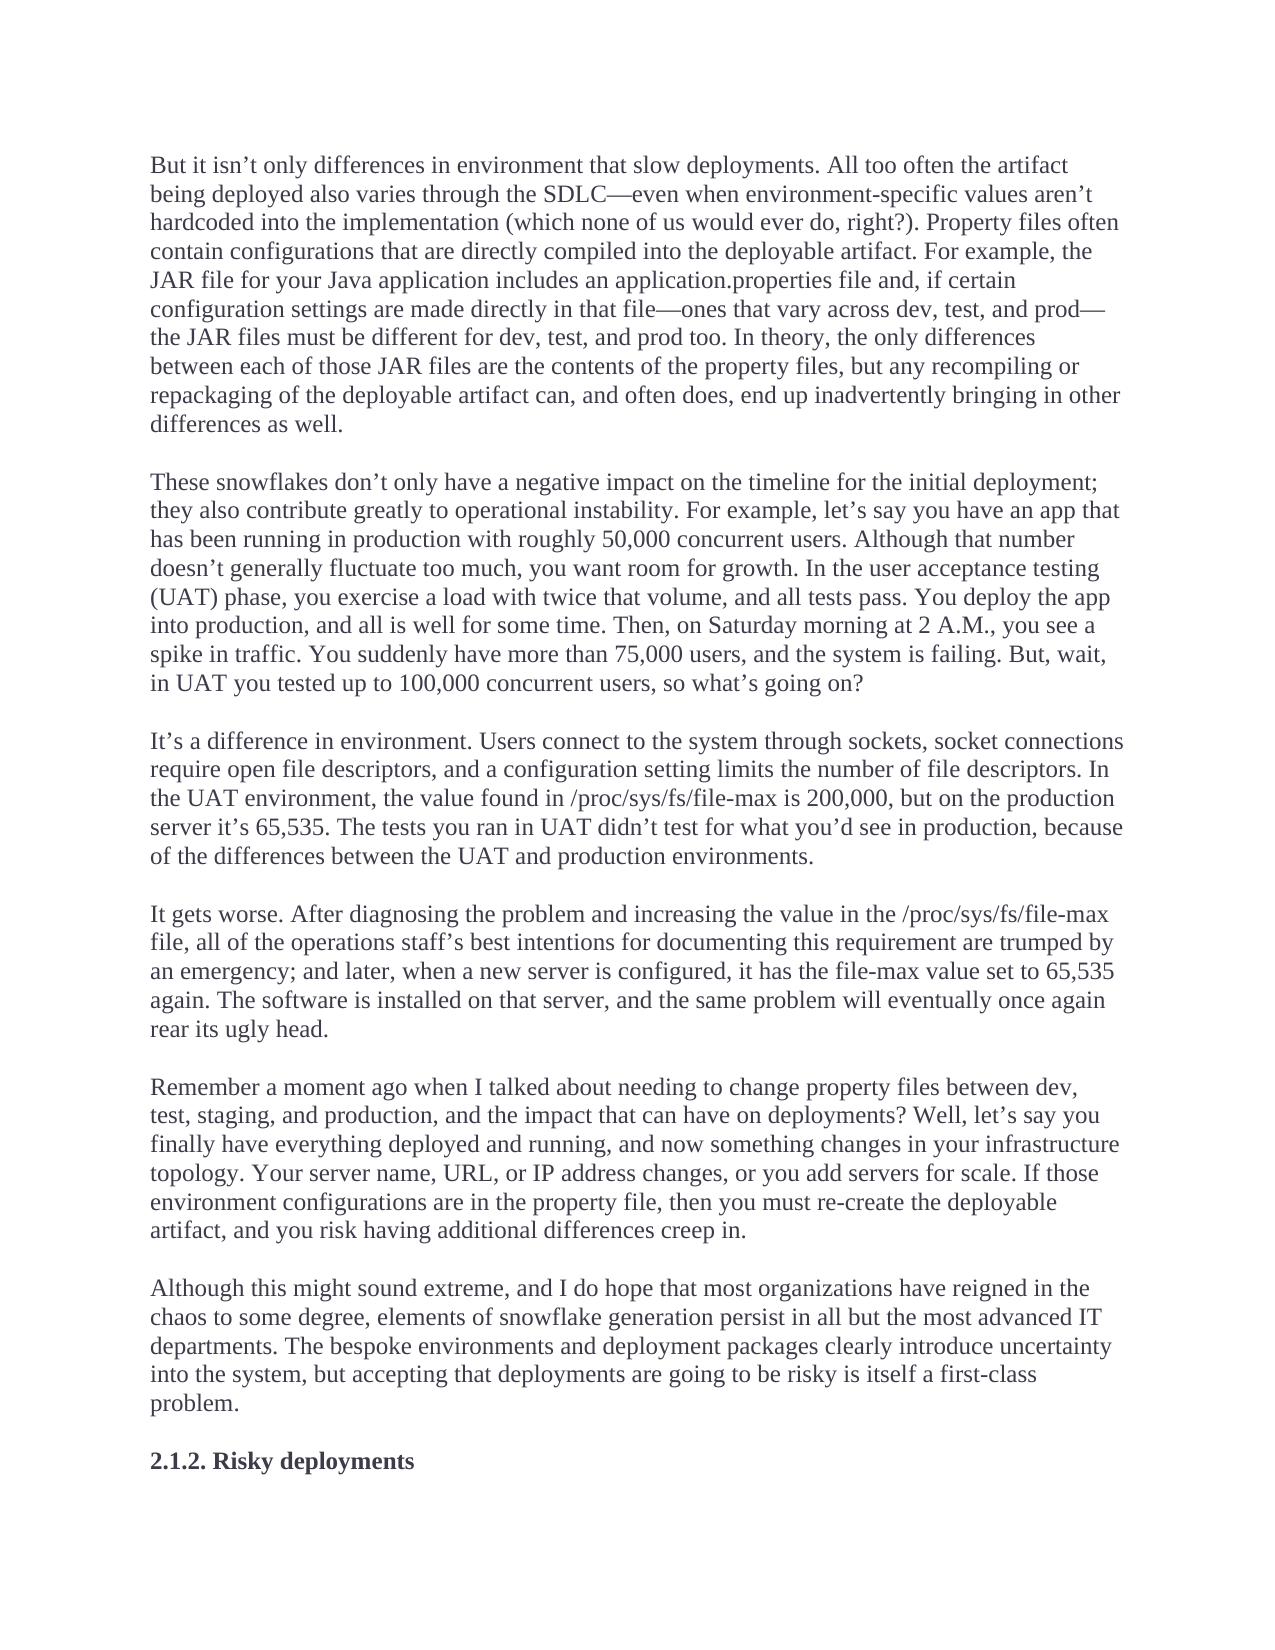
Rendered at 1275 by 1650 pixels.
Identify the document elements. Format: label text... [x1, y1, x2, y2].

text These snowflakes don’t only have a negative impact on the timeline for the initial deployment; they also contribute greatly to operational instability. For example, let’s say you have an app that has been running in production with roughly 50,000 concurrent users. Although that number doesn’t generally fluctuate too much, you want room for growth. In the user acceptance testing (UAT) phase, you exercise a load with twice that volume, and all tests pass. You deploy the app into production, and all is well for some time. Then, on Saturday morning at 2 A.M., you see a spike in traffic. You suddenly have more than 75,000 users, and the system is failing. But, wait, in UAT you tested up to 100,000 concurrent users, so what’s going on? [150, 467, 1125, 697]
text It’s a difference in environment. Users connect to the system through sockets, socket connections require open file descriptors, and a configuration setting limits the number of file descriptors. In the UAT environment, the value found in /proc/sys/fs/file-max is 200,000, but on the production server it’s 65,535. The tests you ran in UAT didn’t test for what you’d see in production, because of the differences between the UAT and production environments. [150, 726, 1125, 869]
text It gets worse. After diagnosing the problem and increasing the value in the /proc/sys/fs/file-max file, all of the operations staff’s best intentions for documenting this requirement are trumped by an emergency; and later, when a new server is configured, it has the file-max value set to 65,535 again. The software is installed on that server, and the same problem will eventually once again rear its ugly head. [150, 899, 1125, 1042]
text Although this might sound extreme, and I do hope that most organizations have reigned in the chaos to some degree, elements of snowflake generation persist in all but the most advanced IT departments. The bespoke environments and deployment packages clearly introduce uncertainty into the system, but accepting that deployments are going to be risky is itself a first-class problem. [150, 1273, 1125, 1417]
text But it isn’t only differences in environment that slow deployments. All too often the artifact being deployed also varies through the SDLC—even when environment-specific values aren’t hardcoded into the implementation (which none of us would ever do, right?). Property files often contain configurations that are directly compiled into the deployable artifact. For example, the JAR file for your Java application includes an application.properties file and, if certain configuration settings are made directly in that file—ones that vary across dev, test, and prod—the JAR files must be different for dev, test, and prod too. In theory, the only differences between each of those JAR files are the contents of the property files, but any recompiling or repackaging of the deployable artifact can, and often does, end up inadvertently bringing in other differences as well. [150, 150, 1125, 437]
text Remember a moment ago when I talked about needing to change property files between dev, test, staging, and production, and the impact that can have on deployments? Well, let’s say you finally have everything deployed and running, and now something changes in your infrastructure topology. Your server name, URL, or IP address changes, or you add servers for scale. If those environment configurations are in the property file, then you must re-create the deployable artifact, and you risk having additional differences creep in. [150, 1072, 1125, 1244]
text 2.1.2. Risky deployments [150, 1446, 1125, 1475]
